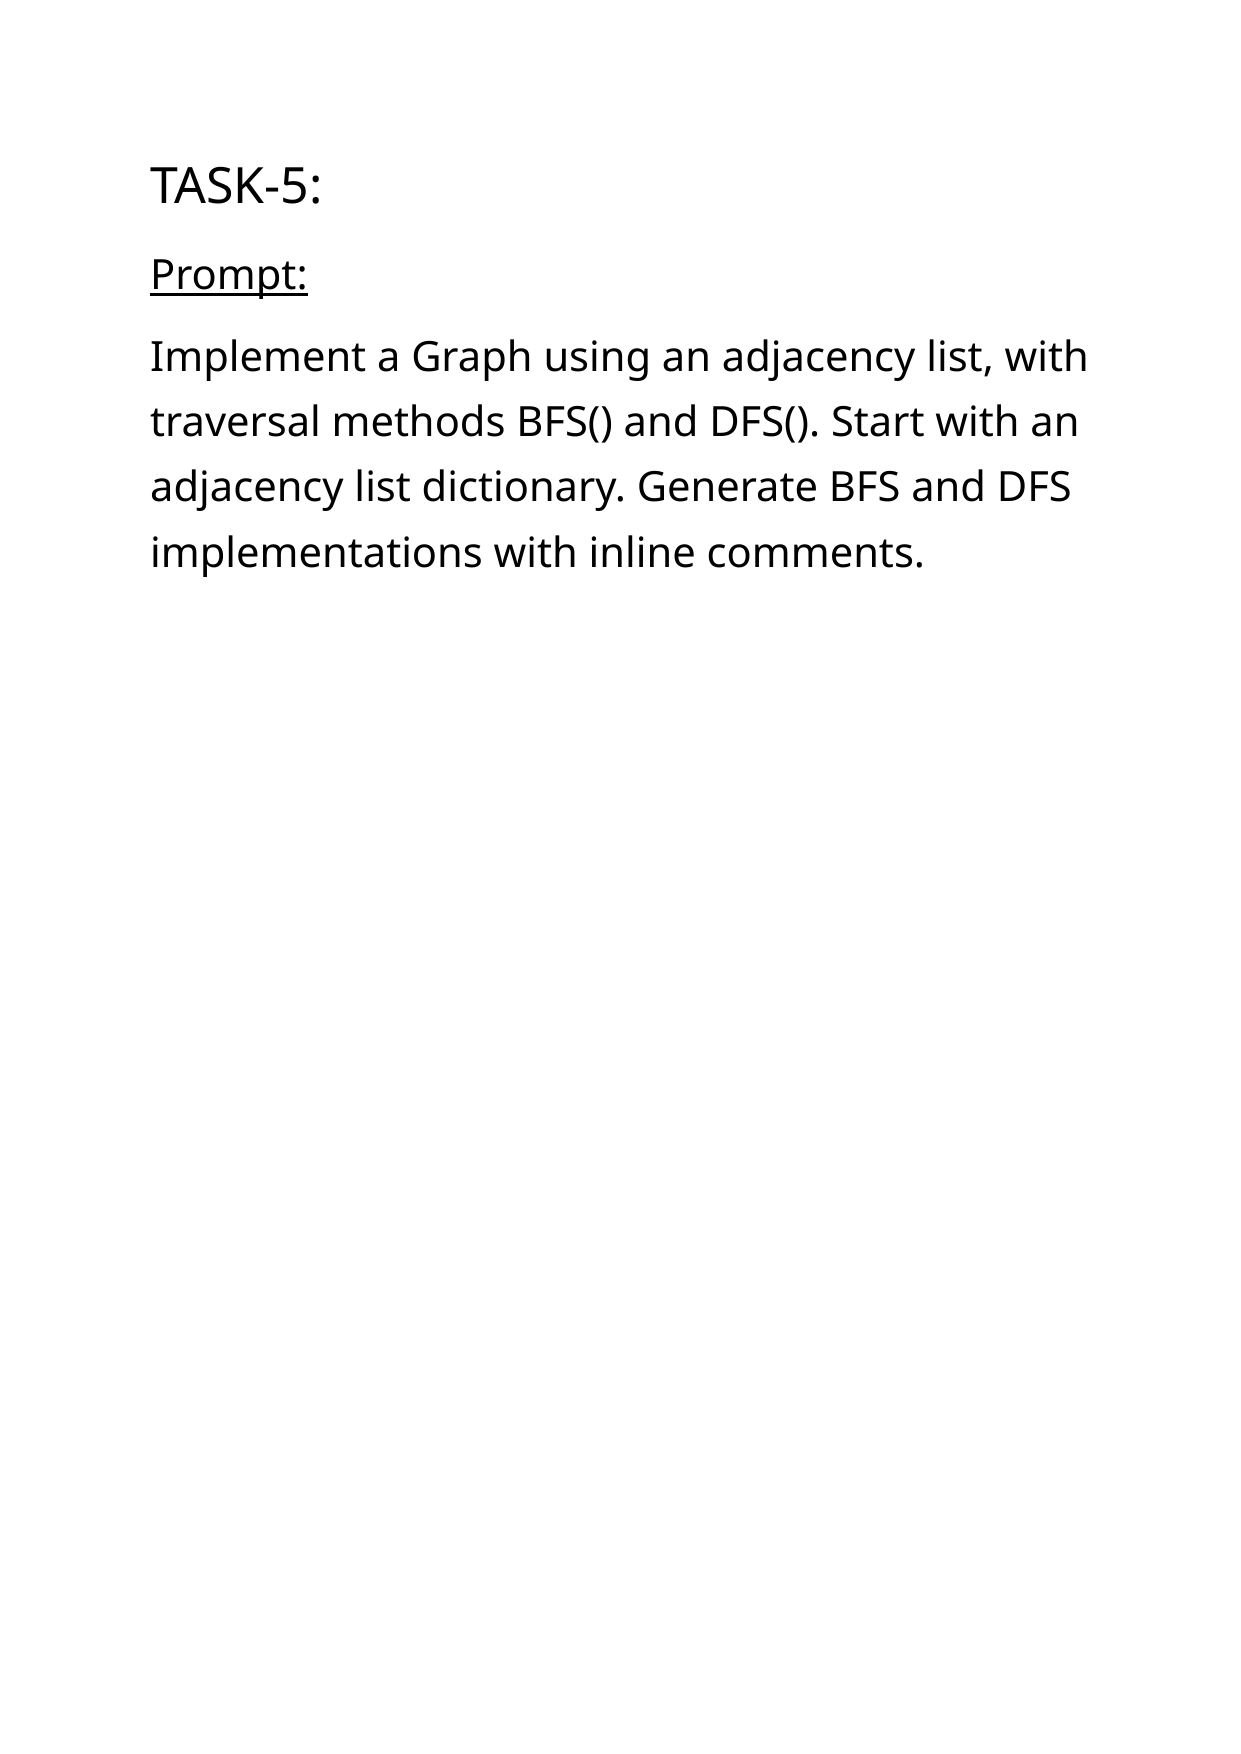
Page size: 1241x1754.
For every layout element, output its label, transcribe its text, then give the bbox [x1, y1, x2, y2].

text Prompt: [150, 245, 1090, 302]
text Implement a Graph using an adjacency list, with traversal methods BFS() and DFS(). Start with an adjacency list dictionary. Generate BFS and DFS implementations with inline comments. [150, 327, 1090, 579]
text TASK-5: [150, 150, 1090, 218]
